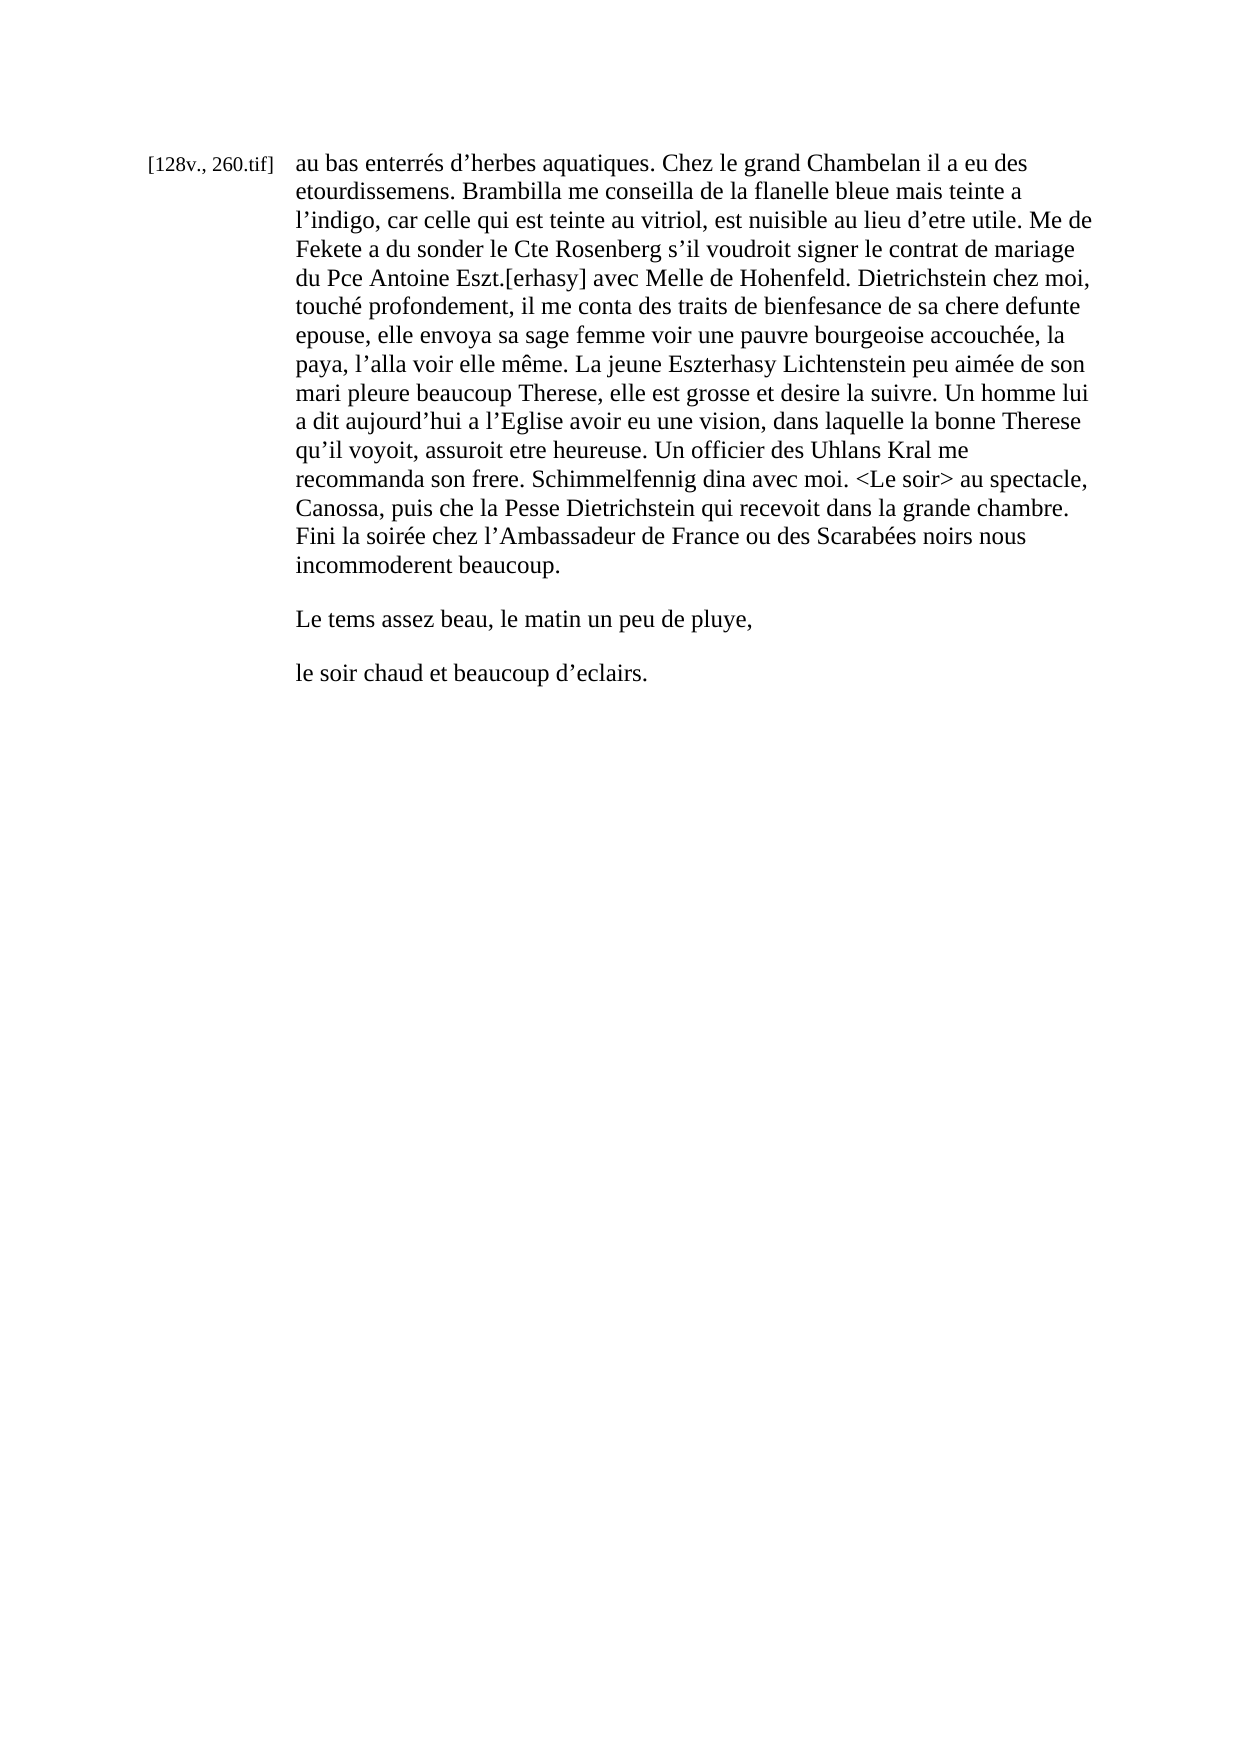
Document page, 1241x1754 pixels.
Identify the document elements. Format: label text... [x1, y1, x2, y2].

text Le tems assez beau, le matin un peu de pluye, [295, 604, 1093, 633]
text [128v., 260.tif] au bas enterrés d’herbes aquatiques. Chez le grand Chambelan il a eu des etourdissemens. Brambilla me conseilla de la flanelle bleue mais teinte a l’indigo, car celle qui est teinte au vitriol, est nuisible au lieu d’etre utile. Me de Fekete a du sonder le Cte Rosenberg s’il voudroit signer le contrat de mariage du Pce Antoine Eszt.[erhasy] avec Melle de Hohenfeld. Dietrichstein chez moi, touché profondement, il me conta des traits de bienfesance de sa chere defunte epouse, elle envoya sa sage femme voir une pauvre bourgeoise accouchée, la paya, l’alla voir elle même. La jeune Eszterhasy Lichtenstein peu aimée de son mari pleure beaucoup Therese, elle est grosse et desire la suivre. Un homme lui a dit aujourd’hui a l’Eglise avoir eu une vision, dans laquelle la bonne Therese qu’il voyoit, assuroit etre heureuse. Un officier des Uhlans Kral me recommanda son frere. Schimmelfennig dina avec moi. <Le soir> au spectacle, Canossa, puis che la Pesse Dietrichstein qui recevoit dans la grande chambre. Fini la soirée chez l’Ambassadeur de France ou des Scarabées noirs nous incommoderent beaucoup. [148, 148, 1093, 579]
text le soir chaud et beaucoup d’eclairs. [295, 658, 1093, 686]
